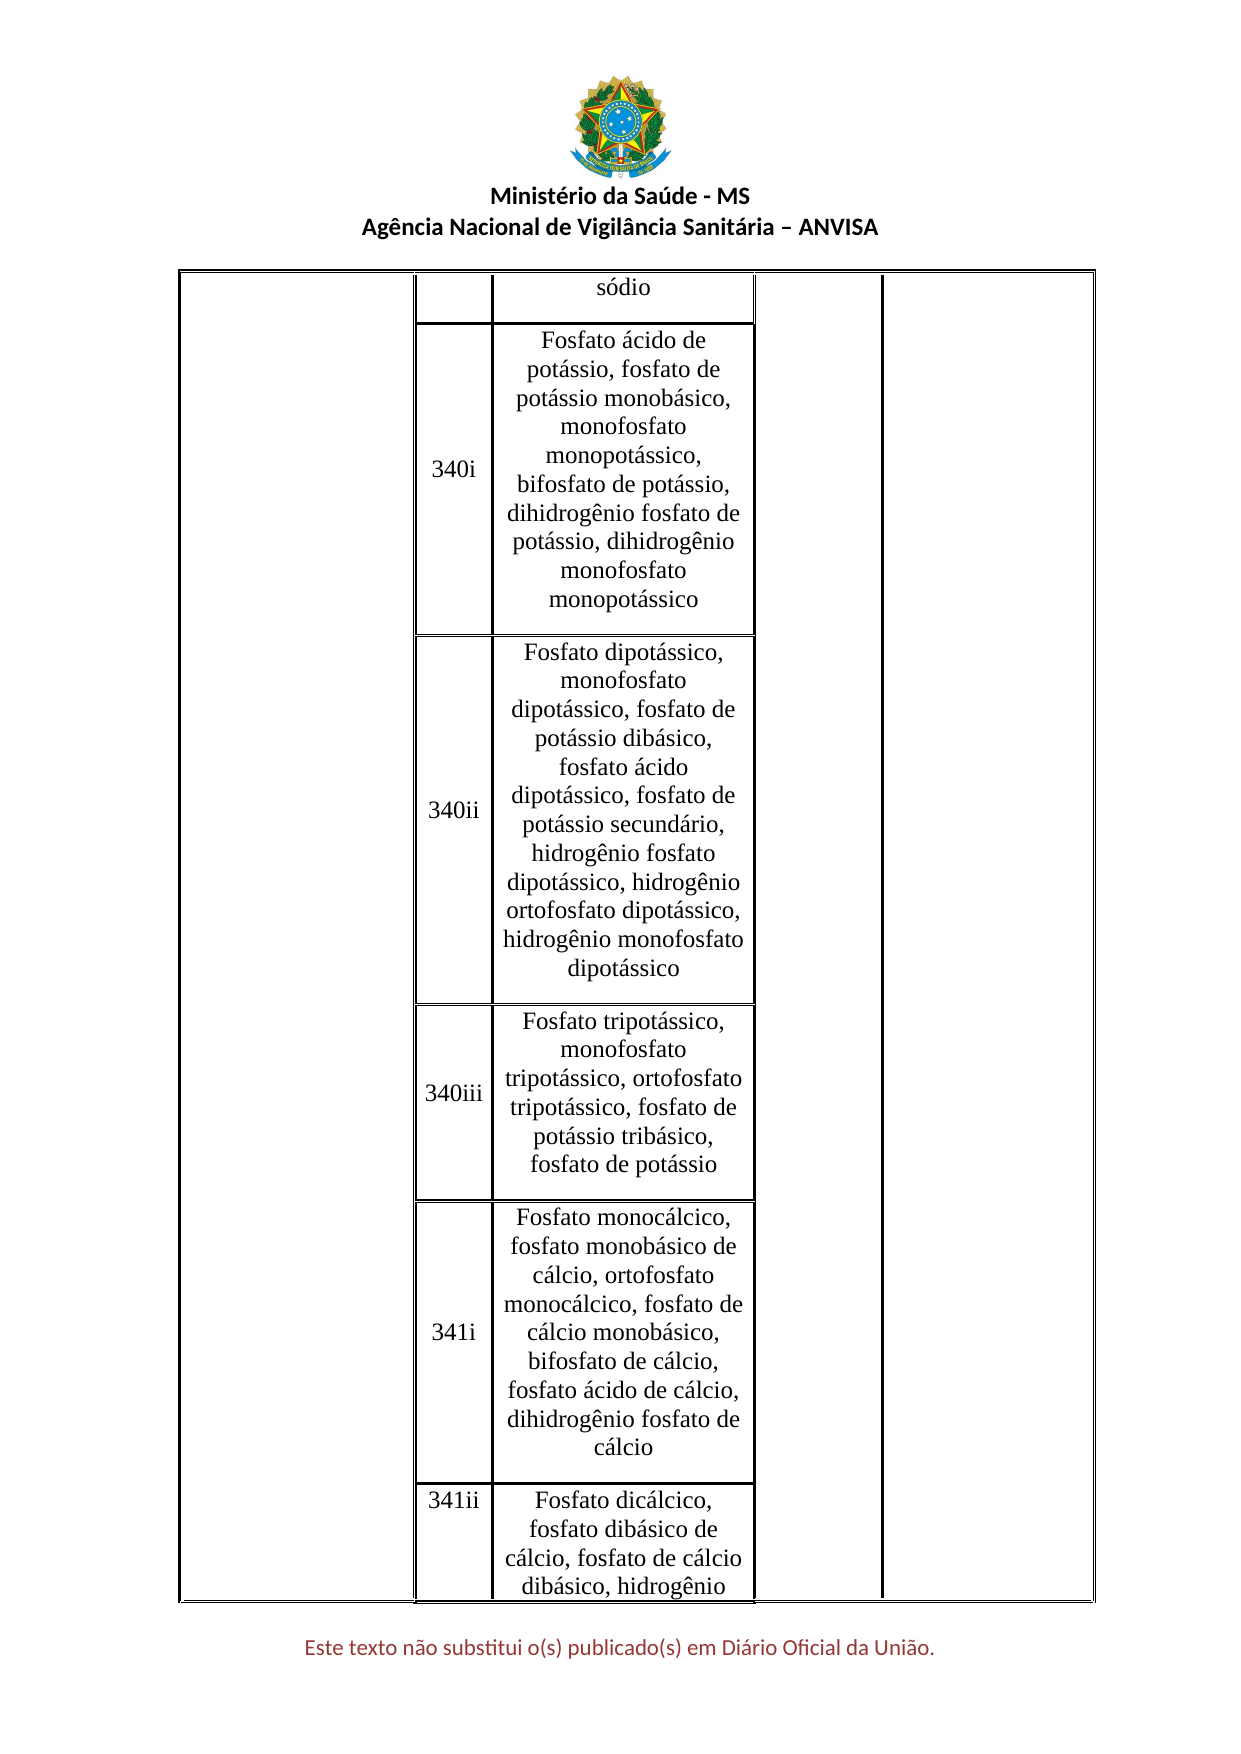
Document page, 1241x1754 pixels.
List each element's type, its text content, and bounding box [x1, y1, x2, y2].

table_cell Fosfato monocálcico, fosfato monobásico de cálcio, ortofosfato monocálcico, fosfato de cálcio monobásico, bifosfato de cálcio, fosfato ácido de cálcio, dihidrogênio fosfato de cálcio [494, 1203, 753, 1482]
table_cell Fosfato ácido de potássio, fosfato de potássio monobásico, monofosfato monopotássico, bifosfato de potássio, dihidrogênio fosfato de potássio, dihidrogênio monofosfato monopotássico [494, 325, 753, 633]
table_cell Fosfato dipotássico, monofosfato dipotássico, fosfato de potássio dibásico, fosfato ácido dipotássico, fosfato de potássio secundário, hidrogênio fosfato dipotássico, hidrogênio ortofosfato dipotássico, hidrogênio monofosfato dipotássico [494, 637, 753, 1003]
picture [566, 73, 674, 181]
table_cell 340i [417, 325, 491, 633]
table_cell 340ii [417, 637, 491, 1003]
table_cell 340iii [417, 1006, 491, 1199]
table_cell 341i [417, 1203, 491, 1482]
table_cell 339iii [415, 273, 492, 322]
table_cell 341ii [415, 1485, 492, 1600]
table_cell Fosfato tripotássico, monofosfato tripotássico, ortofosfato tripotássico, fosfato de potássio tribásico, fosfato de potássio [494, 1006, 753, 1199]
table_cell Fosfato trissódico, monofosfato trissódico, ortofosfato trissódico, fosfato de sódio tribásico, fosfato de sódio [492, 273, 754, 322]
